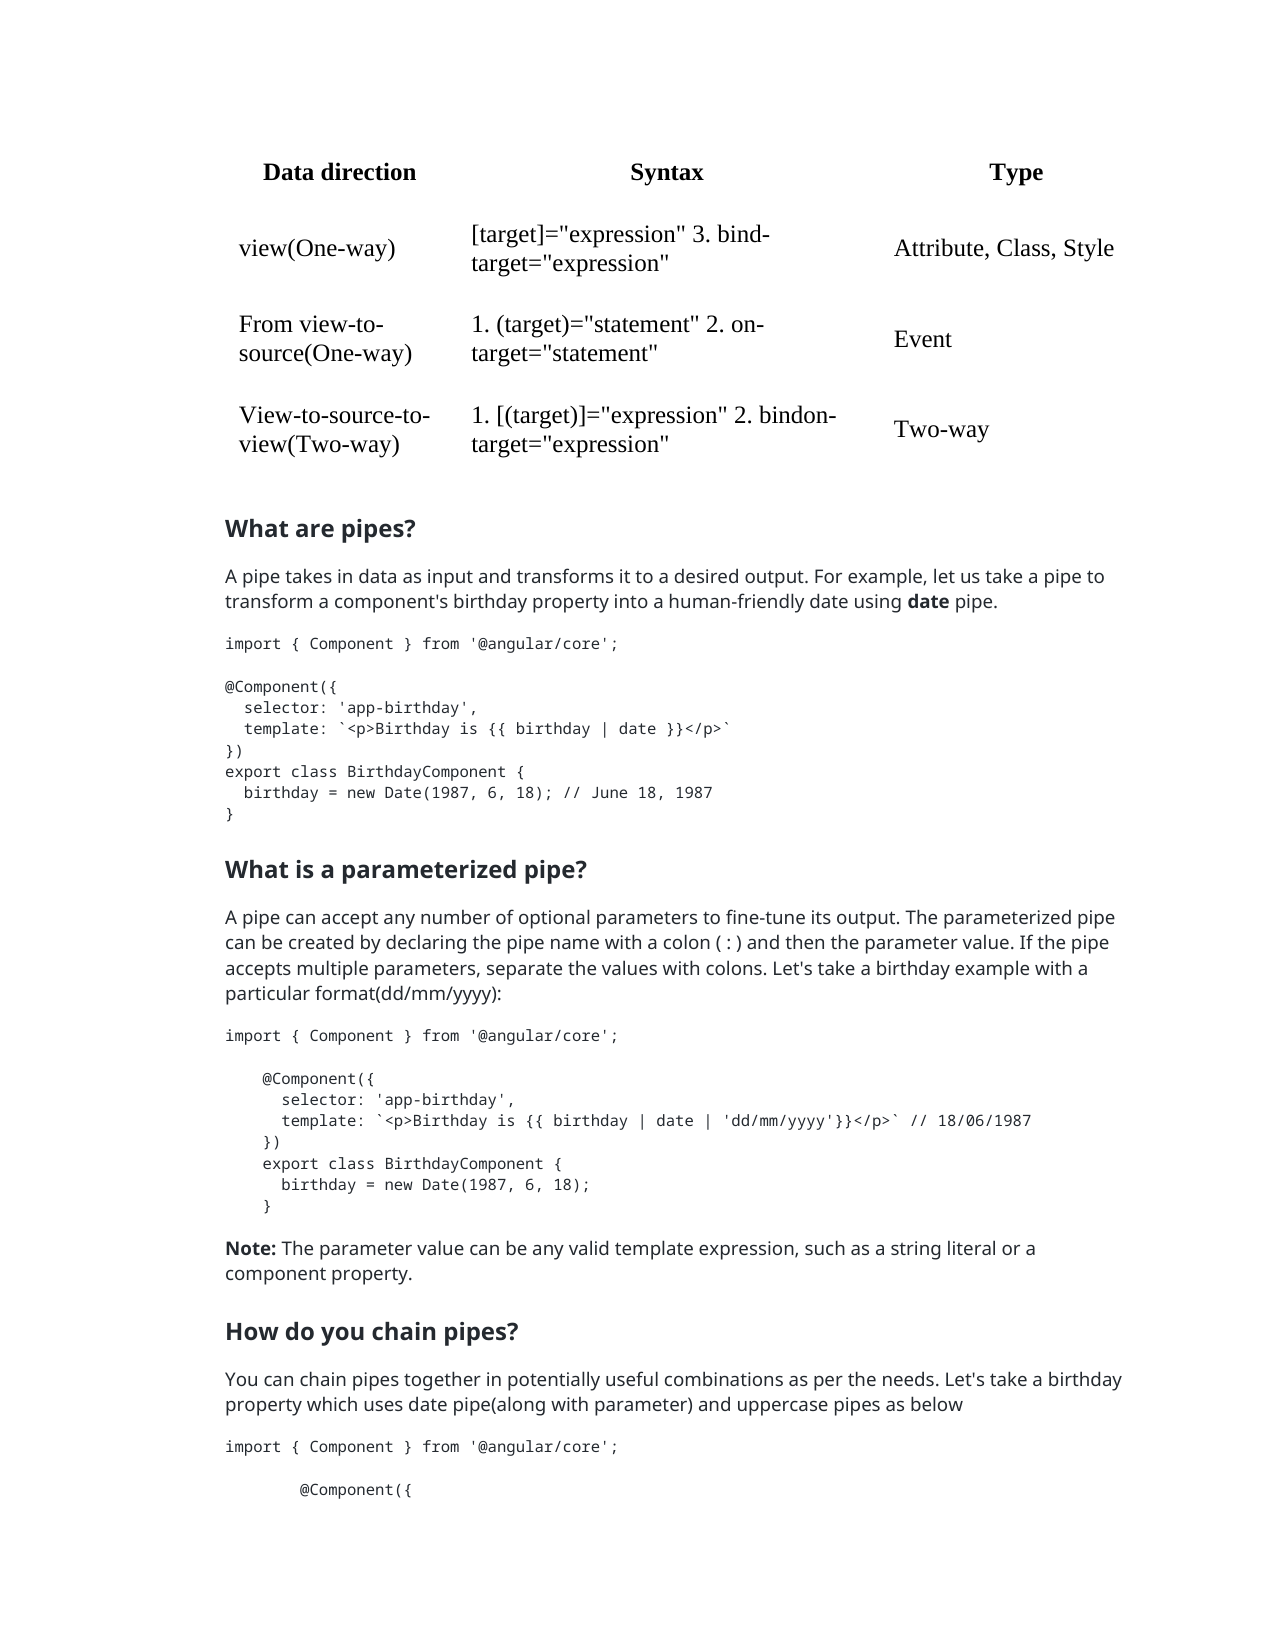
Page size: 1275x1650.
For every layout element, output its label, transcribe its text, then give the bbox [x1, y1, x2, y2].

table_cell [456, 212, 878, 302]
text birthday = new Date(1987, 6, 18); [225, 1174, 1125, 1195]
list How do you chain pipes? [187, 1314, 1125, 1347]
text @Component({ [225, 1478, 1125, 1499]
text template: `<p>Birthday is {{ birthday | date }}</p>` [225, 718, 1125, 739]
table_cell Event [878, 302, 1154, 393]
text selector: 'app-birthday', [225, 697, 1125, 718]
list What is a parameterized pipe? [187, 853, 1125, 885]
text import { Component } from '@angular/core'; [225, 1436, 1125, 1457]
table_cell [878, 212, 1154, 302]
table_cell From the source-to-view(One-way) [224, 212, 456, 302]
text Note: The parameter value can be any valid template expression, such as a string literal or a component property. [225, 1235, 1125, 1286]
text }) [225, 1131, 1125, 1152]
text A pipe takes in data as input and transforms it to a desired output. For example, let us take a pipe to transform a component's birthday property into a human-friendly date using date pipe. [225, 563, 1125, 614]
text selector: 'app-birthday', [225, 1089, 1125, 1110]
table_header Type [878, 150, 1154, 212]
text }) [225, 739, 1125, 761]
text @Component({ [225, 1067, 1125, 1089]
table_cell View-to-source-to-view(Two-way) [224, 393, 456, 483]
table_header Data direction [224, 150, 456, 212]
text import { Component } from '@angular/core'; [225, 633, 1125, 654]
table_cell 1. [(target)]="expression" 2. bindon-target="expression" [456, 393, 878, 483]
text } [225, 1195, 1125, 1216]
list What are pipes? [187, 512, 1125, 544]
text birthday = new Date(1987, 6, 18); // June 18, 1987 [225, 782, 1125, 803]
text @Component({ [225, 676, 1125, 697]
text export class BirthdayComponent { [225, 761, 1125, 782]
text You can chain pipes together in potentially useful combinations as per the needs. Let's take a birthday property which uses date pipe(along with parameter) and uppercase pipes as below [225, 1366, 1125, 1417]
text export class BirthdayComponent { [225, 1152, 1125, 1174]
text A pipe can accept any number of optional parameters to fine-tune its output. The parameterized pipe can be created by declaring the pipe name with a colon ( : ) and then the parameter value. If the pipe accepts multiple parameters, separate the values with colons. Let's take a birthday example with a particular format(dd/mm/yyyy): [225, 904, 1125, 1006]
table_cell Two-way [878, 393, 1154, 483]
table_header Syntax [456, 150, 878, 212]
text template: `<p>Birthday is {{ birthday | date | 'dd/mm/yyyy'}}</p>` // 18/06/1987 [225, 1110, 1125, 1131]
table_cell From view-to-source(One-way) [224, 302, 456, 393]
text } [225, 803, 1125, 824]
text import { Component } from '@angular/core'; [225, 1025, 1125, 1046]
table_cell 1. (target)="statement" 2. on-target="statement" [456, 302, 878, 393]
